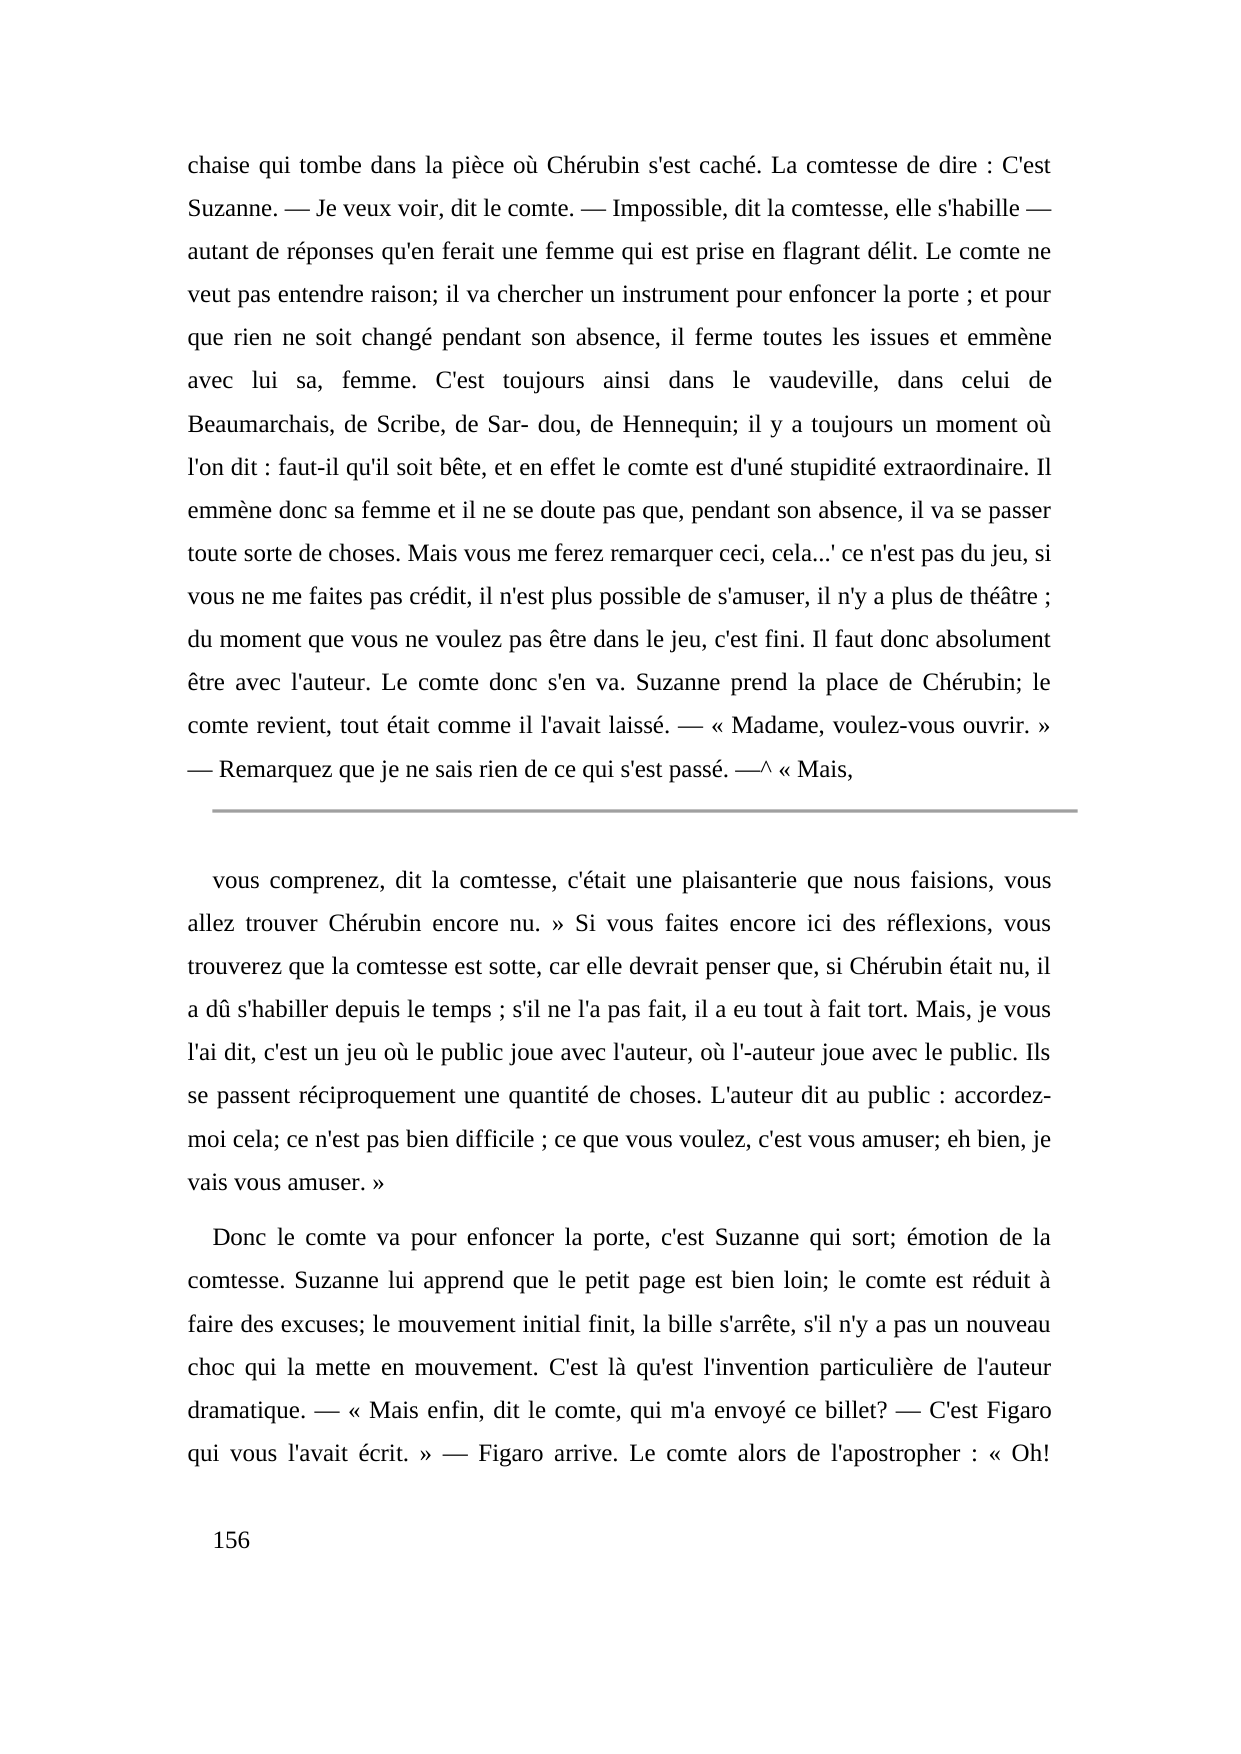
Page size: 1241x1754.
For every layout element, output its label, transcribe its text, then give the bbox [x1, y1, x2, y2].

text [187, 150, 1053, 782]
text vous comprenez, dit la comtesse, c'était une plaisanterie que nous faisions, vous allez trouver Chérubin encore nu. » Si vous faites encore ici des réflexions, vous trouverez que la comtesse est sotte, car elle devrait penser que, si Chérubin était nu, il a dû s'habiller depuis le temps ; s'il ne l'a pas fait, il a eu tout à fait tort. Mais, je vous l'ai dit, c'est un jeu où le public joue avec l'auteur, où l'-auteur joue avec le public. Ils se passent réciproquement une quantité de choses. L'auteur dit au public : accordez-moi cela; ce n'est pas bien difficile ; ce que vous voulez, c'est vous amuser; eh bien, je vais vous amuser. » [187, 865, 1053, 1196]
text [187, 1222, 1053, 1467]
